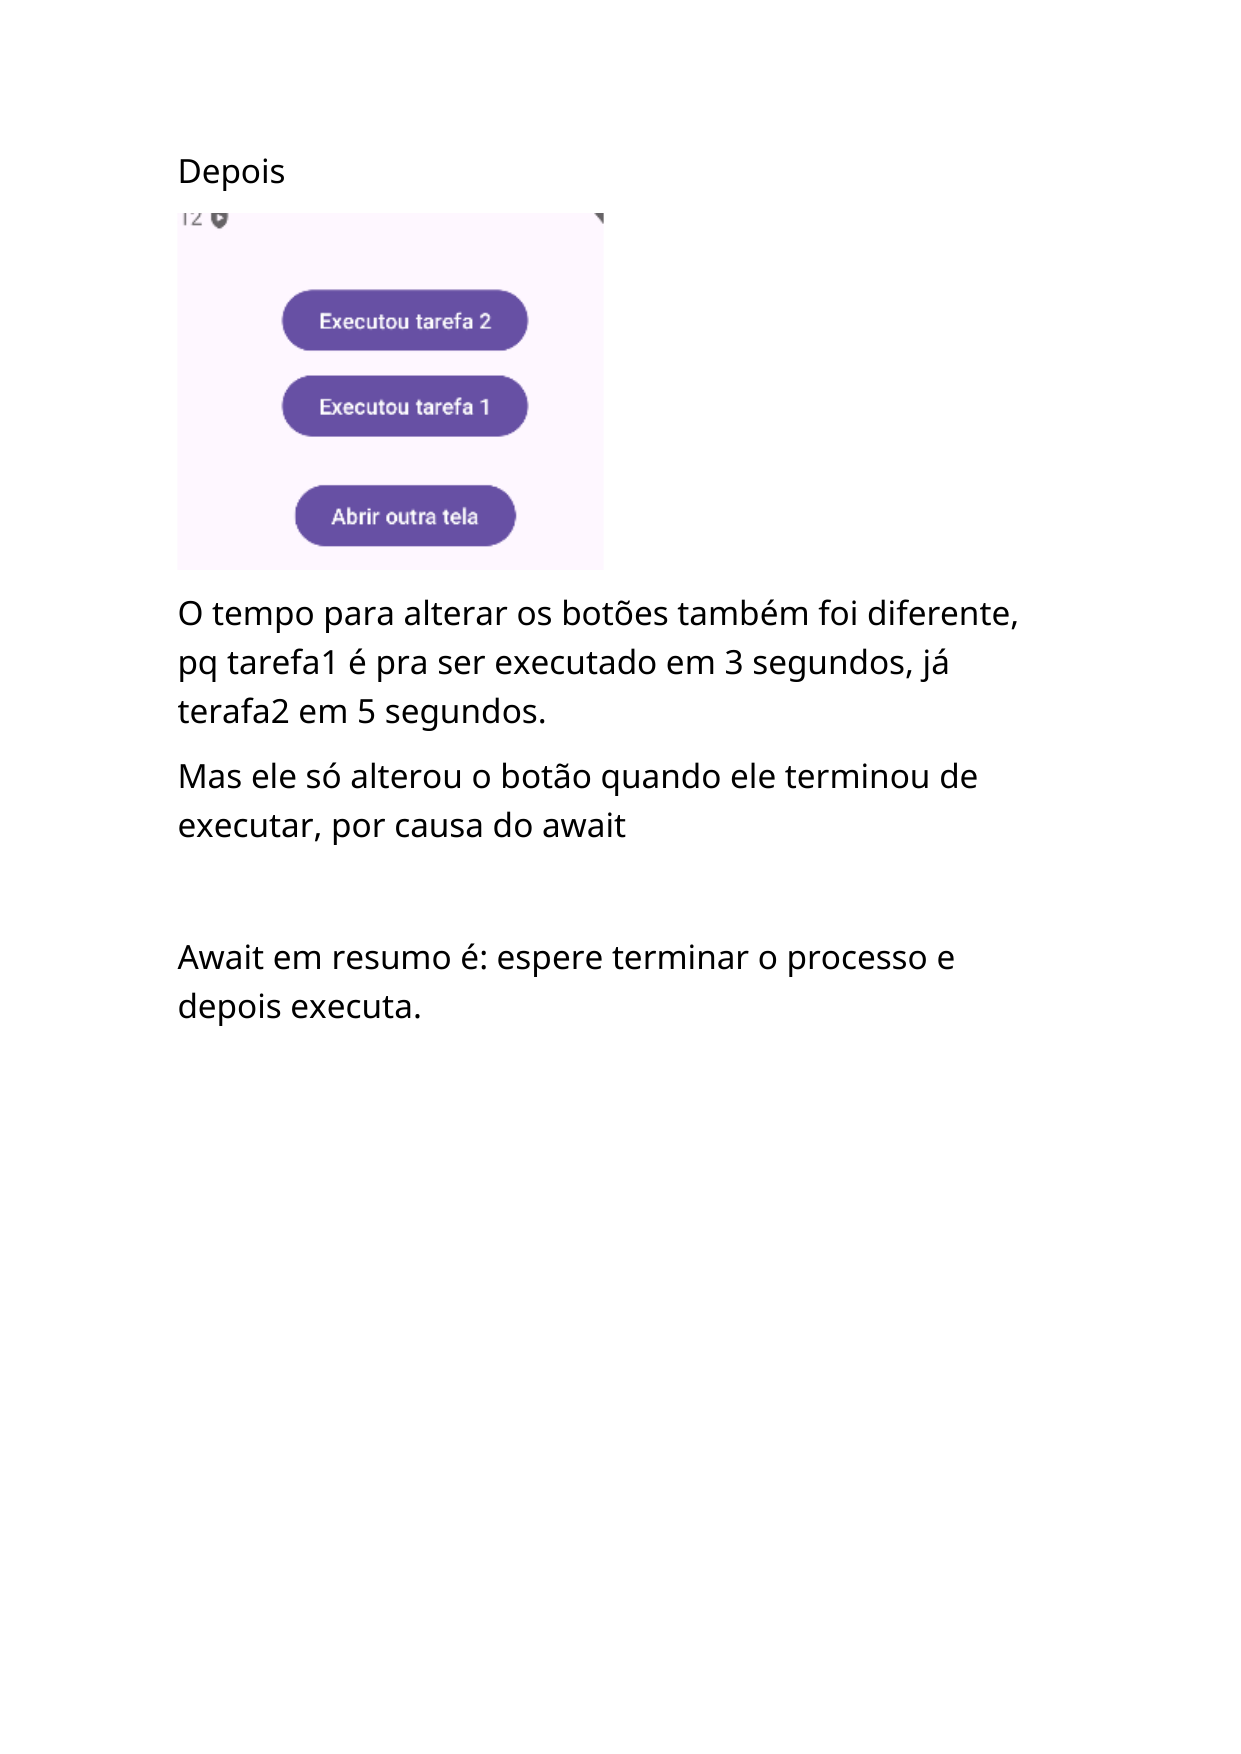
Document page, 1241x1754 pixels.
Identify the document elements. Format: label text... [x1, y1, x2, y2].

text Mas ele só alterou o botão quando ele terminou de executar, por causa do await [177, 753, 1063, 848]
picture [177, 213, 604, 570]
text Await em resumo é: espere terminar o processo e depois executa. [177, 933, 1063, 1028]
text Depois [177, 148, 1063, 193]
text O tempo para alterar os botões também foi diferente, pq tarefa1 é pra ser executado em 3 segundos, já terafa2 em 5 segundos. [177, 590, 1063, 733]
